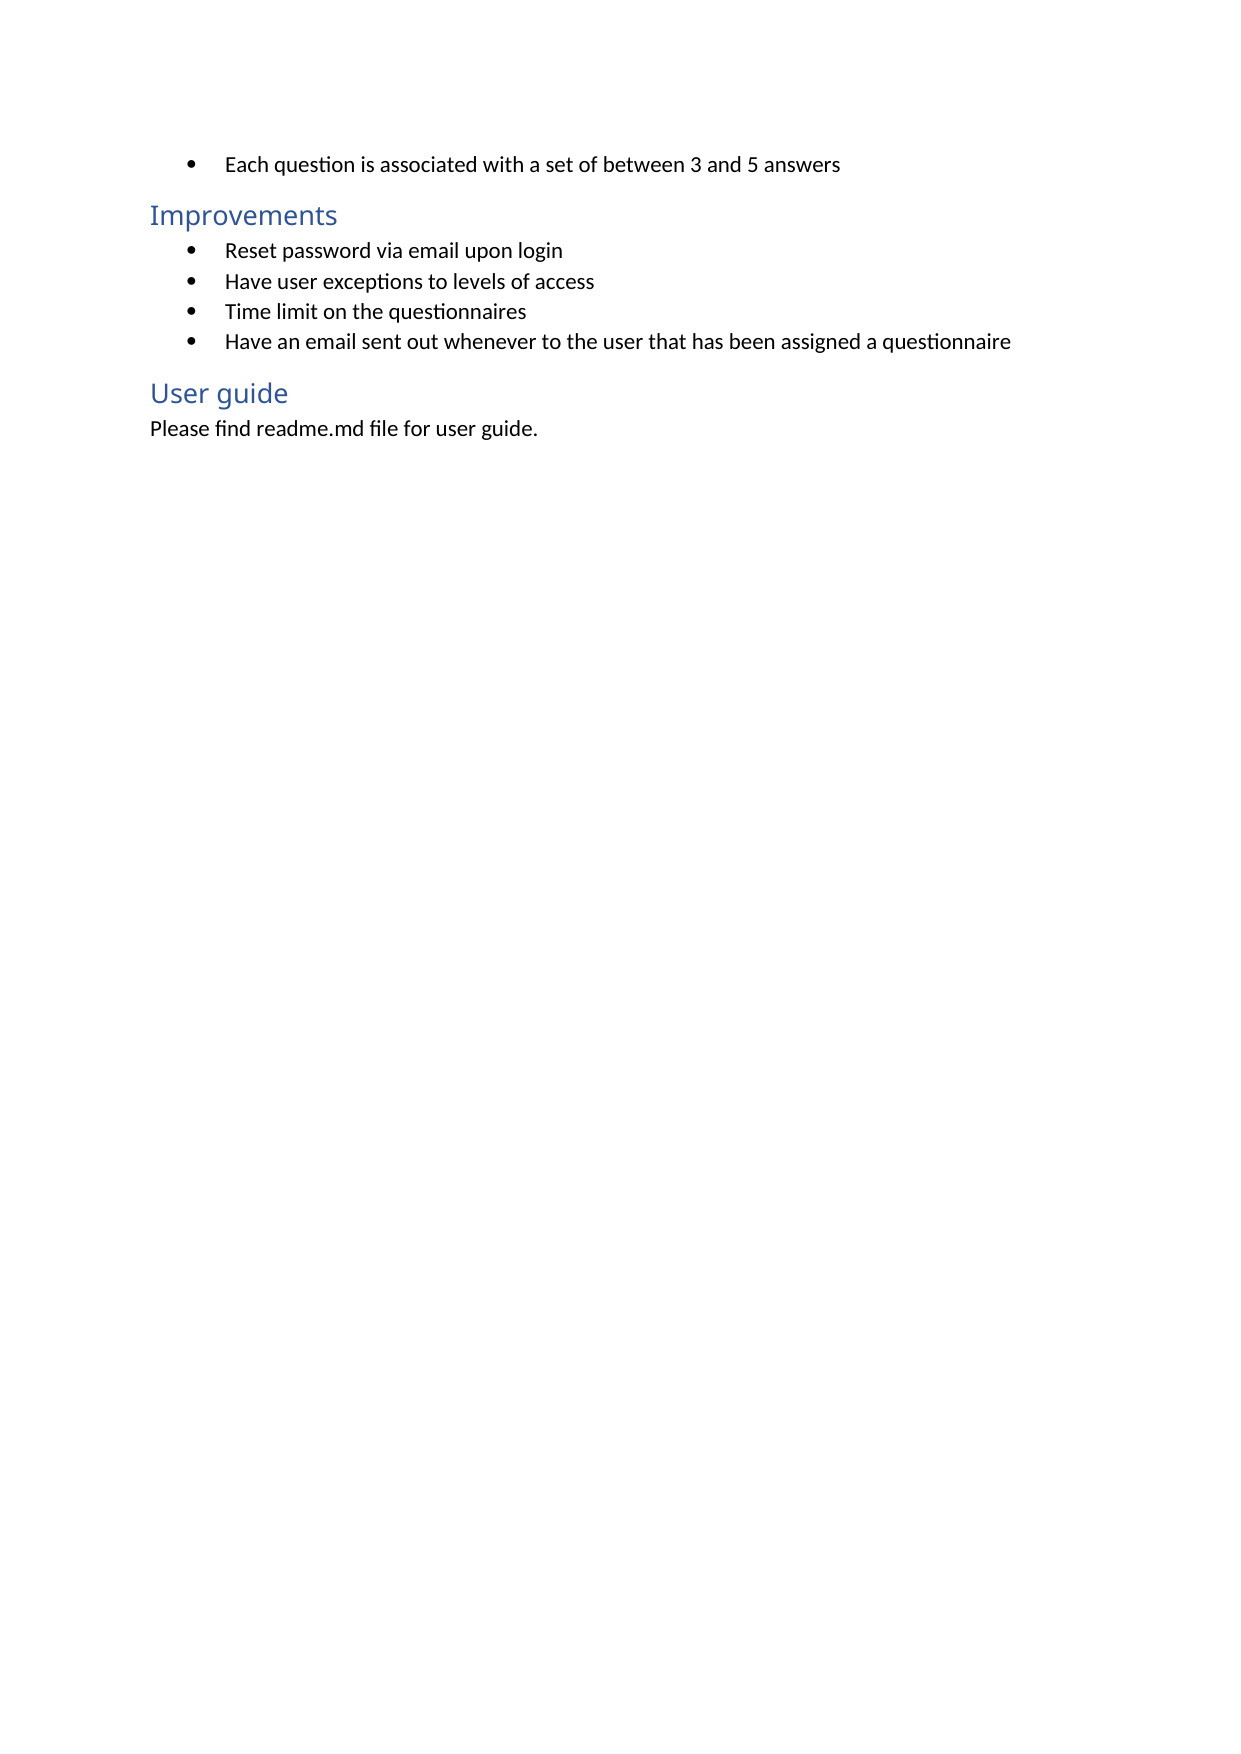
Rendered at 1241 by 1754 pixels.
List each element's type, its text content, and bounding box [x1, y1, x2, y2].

subtitle Improvements [150, 197, 1090, 234]
list Have user exceptions to levels of access [187, 267, 1090, 295]
text Please find readme.md file for user guide. [150, 414, 1090, 442]
list Time limit on the questionnaires [187, 297, 1090, 325]
subtitle User guide [150, 374, 1090, 411]
list Each question is associated with a set of between 3 and 5 answers [187, 150, 1090, 178]
list Reset password via email upon login [187, 237, 1090, 265]
list Have an email sent out whenever to the user that has been assigned a questionnaire [187, 327, 1090, 355]
